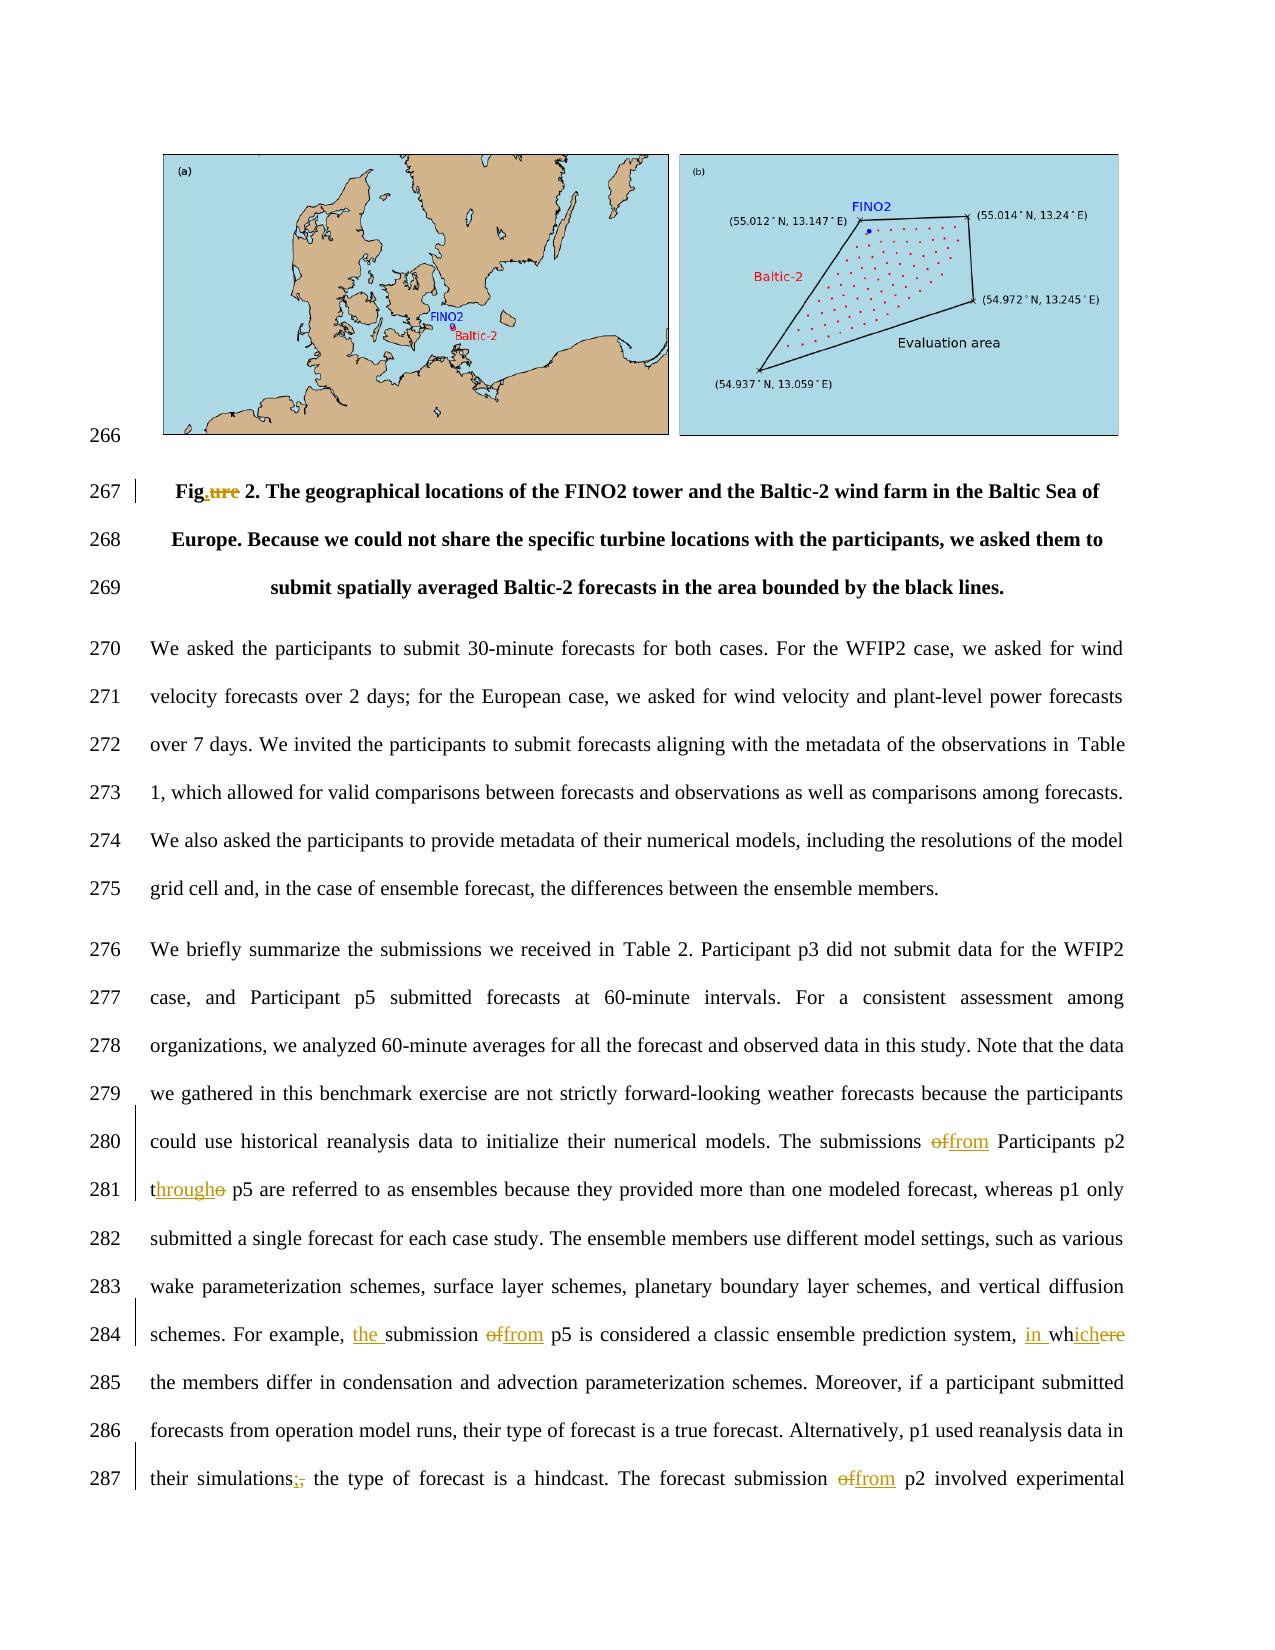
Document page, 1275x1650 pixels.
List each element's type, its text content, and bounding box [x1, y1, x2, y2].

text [150, 937, 1125, 1490]
text We asked the participants to submit 30-minute forecasts for both cases. For the WFIP2 case, we asked for wind velocity forecasts over 2 days; for the European case, we asked for wind velocity and plant-level power forecasts over 7 days. We invited the participants to submit forecasts aligning with the metadata of the observations in Table 1, which allowed for valid comparisons between forecasts and observations as well as comparisons among forecasts. We also asked the participants to provide metadata of their numerical models, including the resolutions of the model grid cell and, in the case of ensemble forecast, the differences between the ensemble members. [150, 635, 1125, 900]
picture [154, 150, 1122, 442]
text Fig 2. The geographical locations of the FINO2 tower and the Baltic-2 wind farm in the Baltic Sea of Europe. Because we could not share the specific turbine locations with the participants, we asked them to submit spatially averaged Baltic-2 forecasts in the area bounded by the black lines. [150, 478, 1125, 599]
